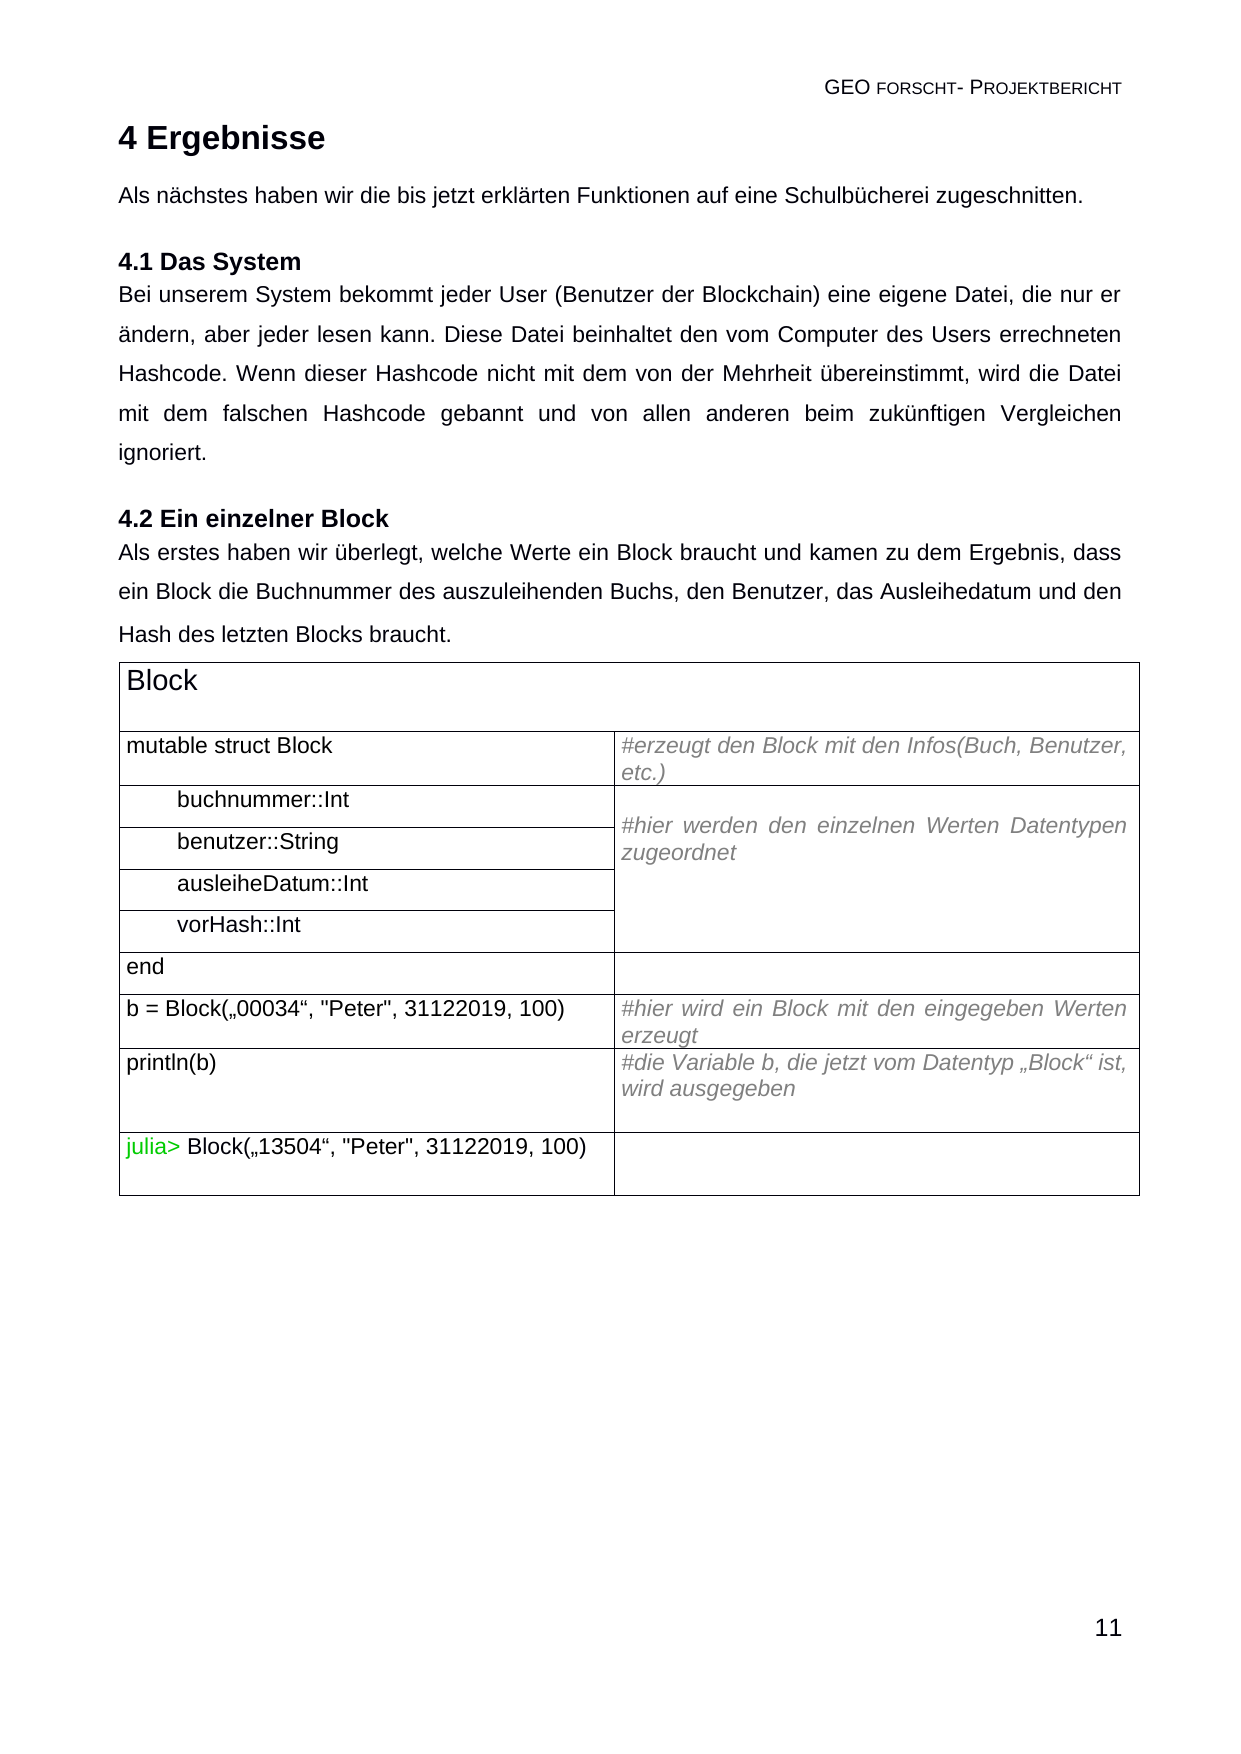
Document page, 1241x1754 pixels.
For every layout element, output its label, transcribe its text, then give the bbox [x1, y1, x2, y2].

table_cell benutzer::String [120, 828, 614, 868]
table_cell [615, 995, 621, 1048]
table_cell end [120, 953, 614, 994]
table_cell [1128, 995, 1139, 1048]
text 4.2 Ein einzelner Block [118, 504, 1122, 533]
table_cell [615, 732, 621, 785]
table_cell [615, 1133, 1139, 1195]
table_cell [615, 953, 1139, 994]
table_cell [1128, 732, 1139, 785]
table_cell mutable struct Block [120, 732, 614, 785]
table_cell b = Block(„00034“, "Peter", 31122019, 100) [120, 995, 614, 1048]
table_cell #die Variable b, die jetzt vom Datentyp „Block“ ist, wird ausgegeben [615, 1049, 1139, 1132]
table_cell #hier werden den einzelnen Werten Datentypen zugeordnet [615, 786, 1139, 952]
table_cell vorHash::Int [120, 911, 614, 952]
table_header Block [120, 663, 1139, 731]
table_cell ausleiheDatum::Int [120, 870, 614, 910]
table_cell println(b) [120, 1049, 614, 1132]
text Bei unserem System bekommt jeder User (Benutzer der Blockchain) eine eigene Datei, die nur er ändern, aber jeder lesen kann. Diese Datei beinhaltet den vom Computer des Users errechneten Hashcode. Wenn dieser Hashcode nicht mit dem von der Mehrheit übereinstimmt, wird die Datei mit dem falschen Hashcode gebannt und von allen anderen beim zukünftigen Vergleichen ignoriert. [118, 281, 1122, 466]
text 4.1 Das System [118, 246, 1122, 275]
text Als nächstes haben wir die bis jetzt erklärten Funktionen auf eine Schulbücherei zugeschnitten. [118, 182, 1122, 208]
table_cell julia> Block(„13504“, "Peter", 31122019, 100) [120, 1133, 614, 1195]
table_cell buchnummer::Int [120, 786, 614, 827]
text Als erstes haben wir überlegt, welche Werte ein Block braucht und kamen zu dem Ergebnis, dass ein Block die Buchnummer des auszuleihenden Buchs, den Benutzer, das Ausleihedatum und den Hash des letzten Blocks braucht. [118, 539, 1122, 648]
list Ergebnisse [118, 118, 1122, 157]
